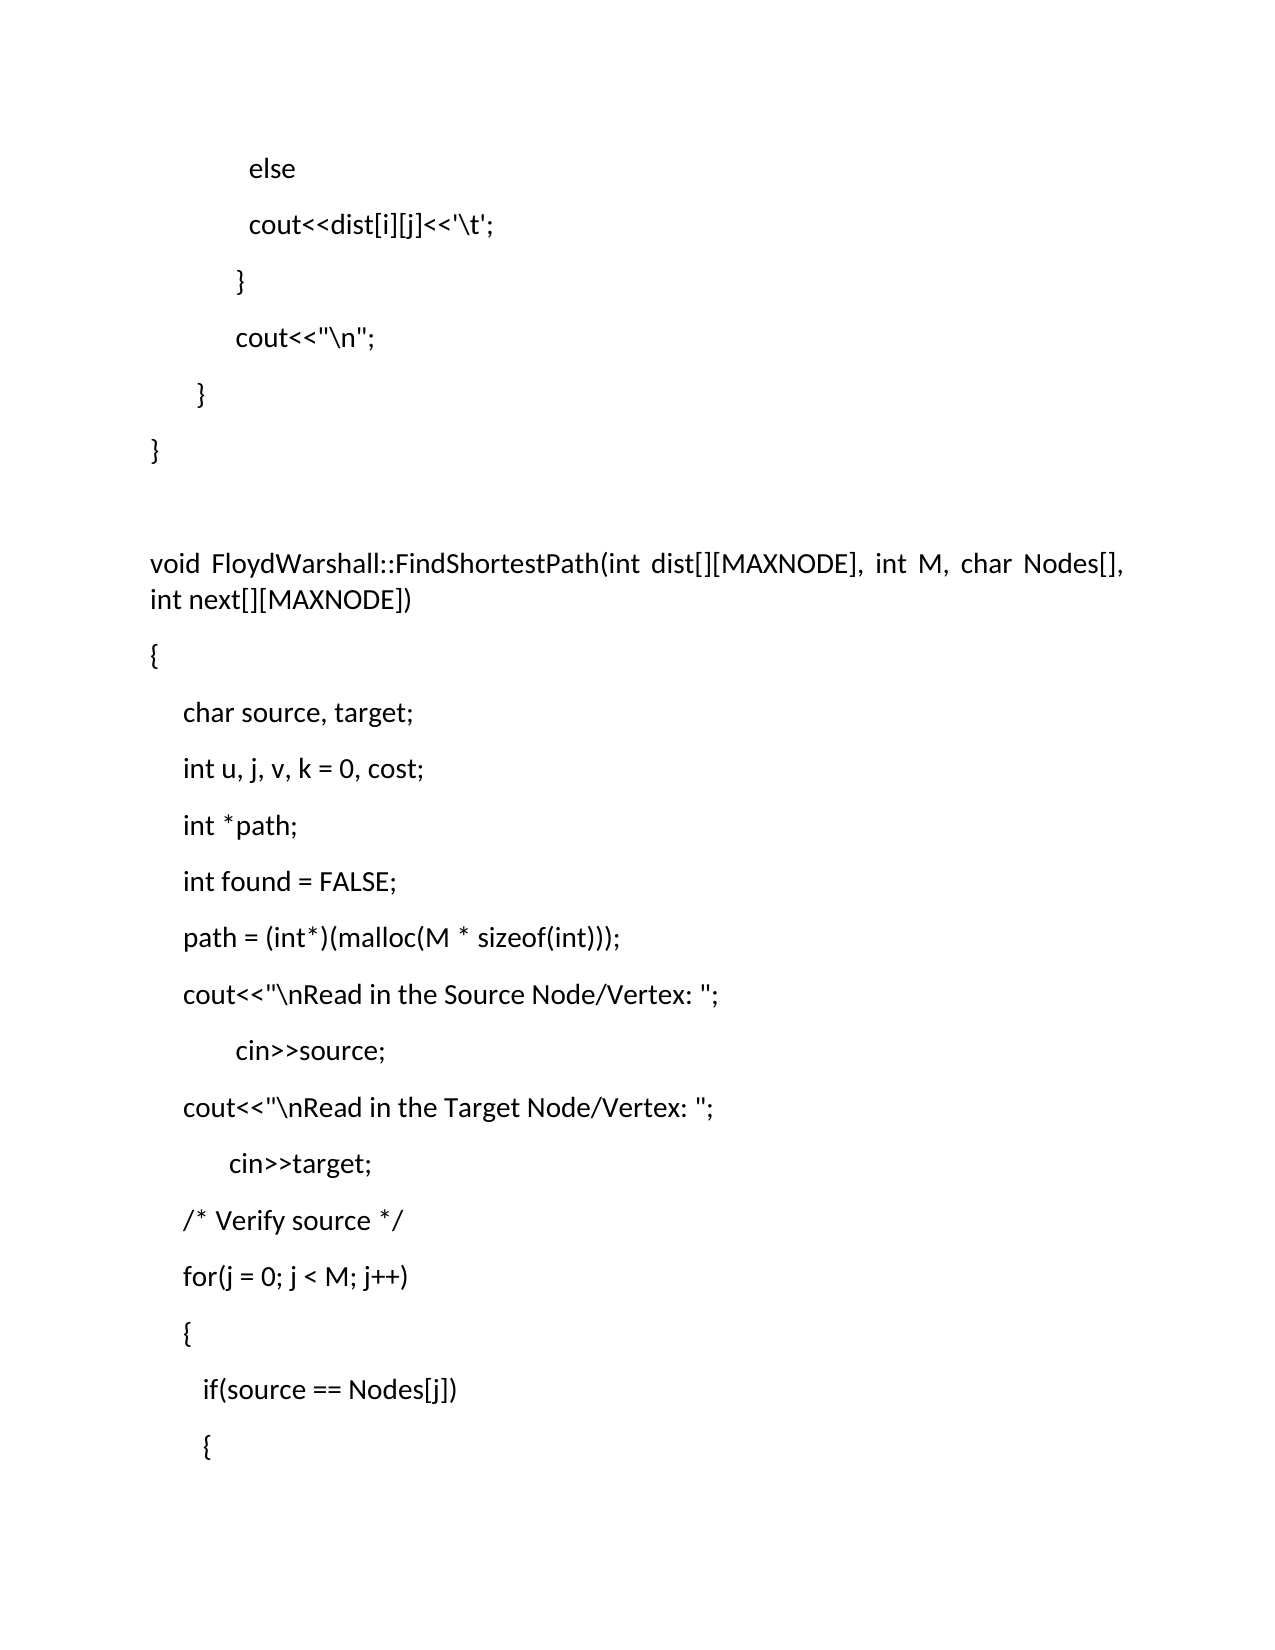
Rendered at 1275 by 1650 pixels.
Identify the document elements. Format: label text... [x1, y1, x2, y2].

text /* Verify source */ [150, 1202, 1125, 1237]
text else [150, 150, 1125, 186]
text { [150, 1315, 1125, 1350]
text { [150, 637, 1125, 673]
text } [150, 263, 1125, 298]
text cin>>source; [150, 1032, 1125, 1068]
text cout<<"\nRead in the Source Node/Vertex: "; [150, 976, 1125, 1012]
text char source, target; [150, 694, 1125, 729]
text cout<<"\nRead in the Target Node/Vertex: "; [150, 1089, 1125, 1124]
text } [150, 432, 1125, 468]
text path = (int*)(malloc(M * sizeof(int))); [150, 919, 1125, 955]
text cin>>target; [150, 1145, 1125, 1181]
text { [150, 1428, 1125, 1463]
text } [150, 376, 1125, 411]
text int *path; [150, 807, 1125, 842]
text cout<<"\n"; [150, 319, 1125, 355]
text if(source == Nodes[j]) [150, 1371, 1125, 1407]
text cout<<dist[i][j]<<'\t'; [150, 206, 1125, 242]
text void FloydWarshall::FindShortestPath(int dist[][MAXNODE], int M, char Nodes[], int next[][MAXNODE]) [150, 545, 1125, 616]
text int found = FALSE; [150, 863, 1125, 899]
text int u, j, v, k = 0, cost; [150, 750, 1125, 786]
text for(j = 0; j < M; j++) [150, 1258, 1125, 1294]
